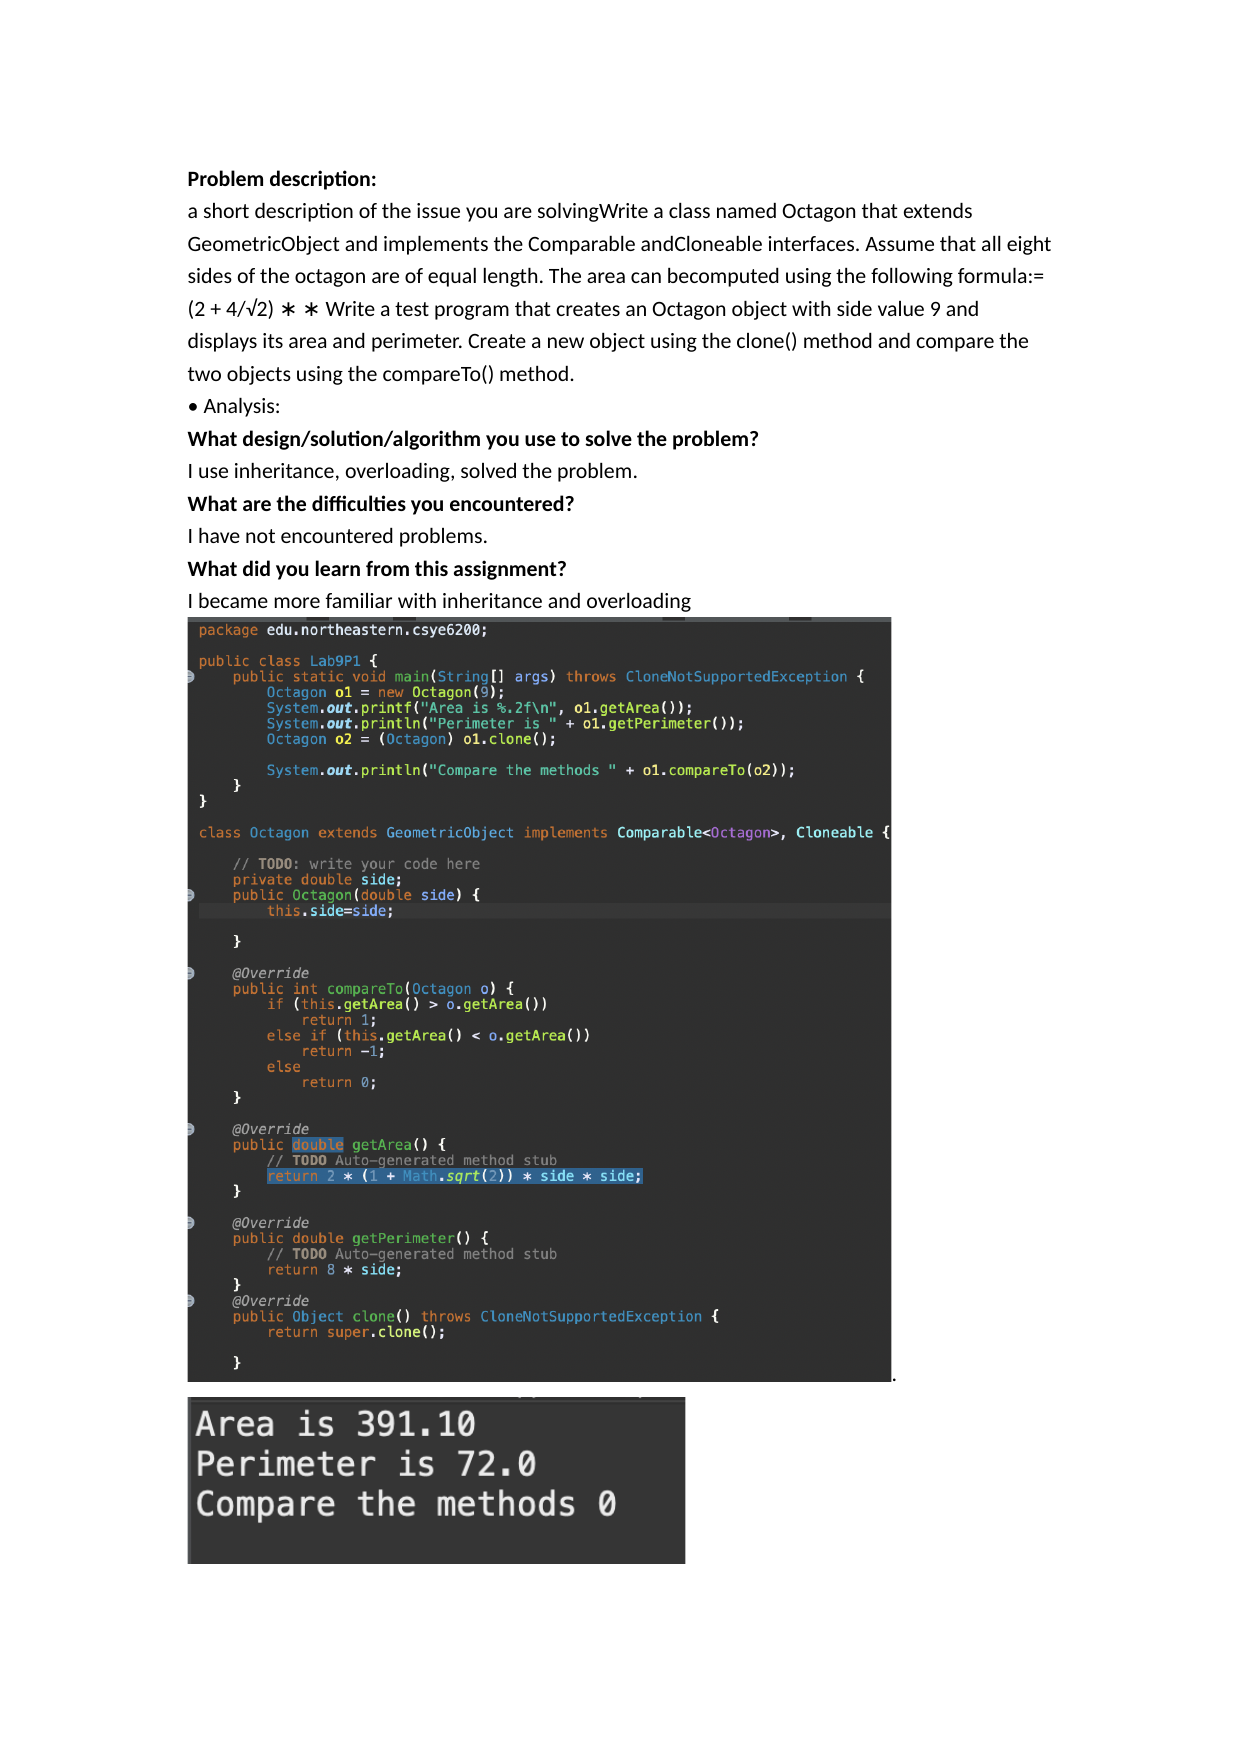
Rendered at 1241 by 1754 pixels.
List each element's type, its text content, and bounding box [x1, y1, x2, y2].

text I have not encountered problems. What did you learn from this assignment? I became more familiar with inheritance and overloading [187, 519, 1053, 617]
picture [187, 1397, 686, 1564]
picture [187, 617, 892, 1382]
text • Analysis: What design/solution/algorithm you use to solve the problem? [187, 389, 1053, 454]
text a short description of the issue you are solvingWrite a class named Octagon that extends GeometricObject and implements the Comparable andCloneable interfaces. Assume that all eight sides of the octagon are of equal length. The area can becomputed using the following formula:= (2 + 4/√2) ∗ ∗ Write a test program that creates an Octagon object with side value 9 and displays its area and perimeter. Create a new object using the clone() method and compare the two objects using the compareTo() method. [187, 194, 1053, 389]
text Problem description: [187, 162, 1053, 194]
text I use inheritance, overloading, solved the problem. What are the difficulties you encountered? [187, 454, 1053, 519]
